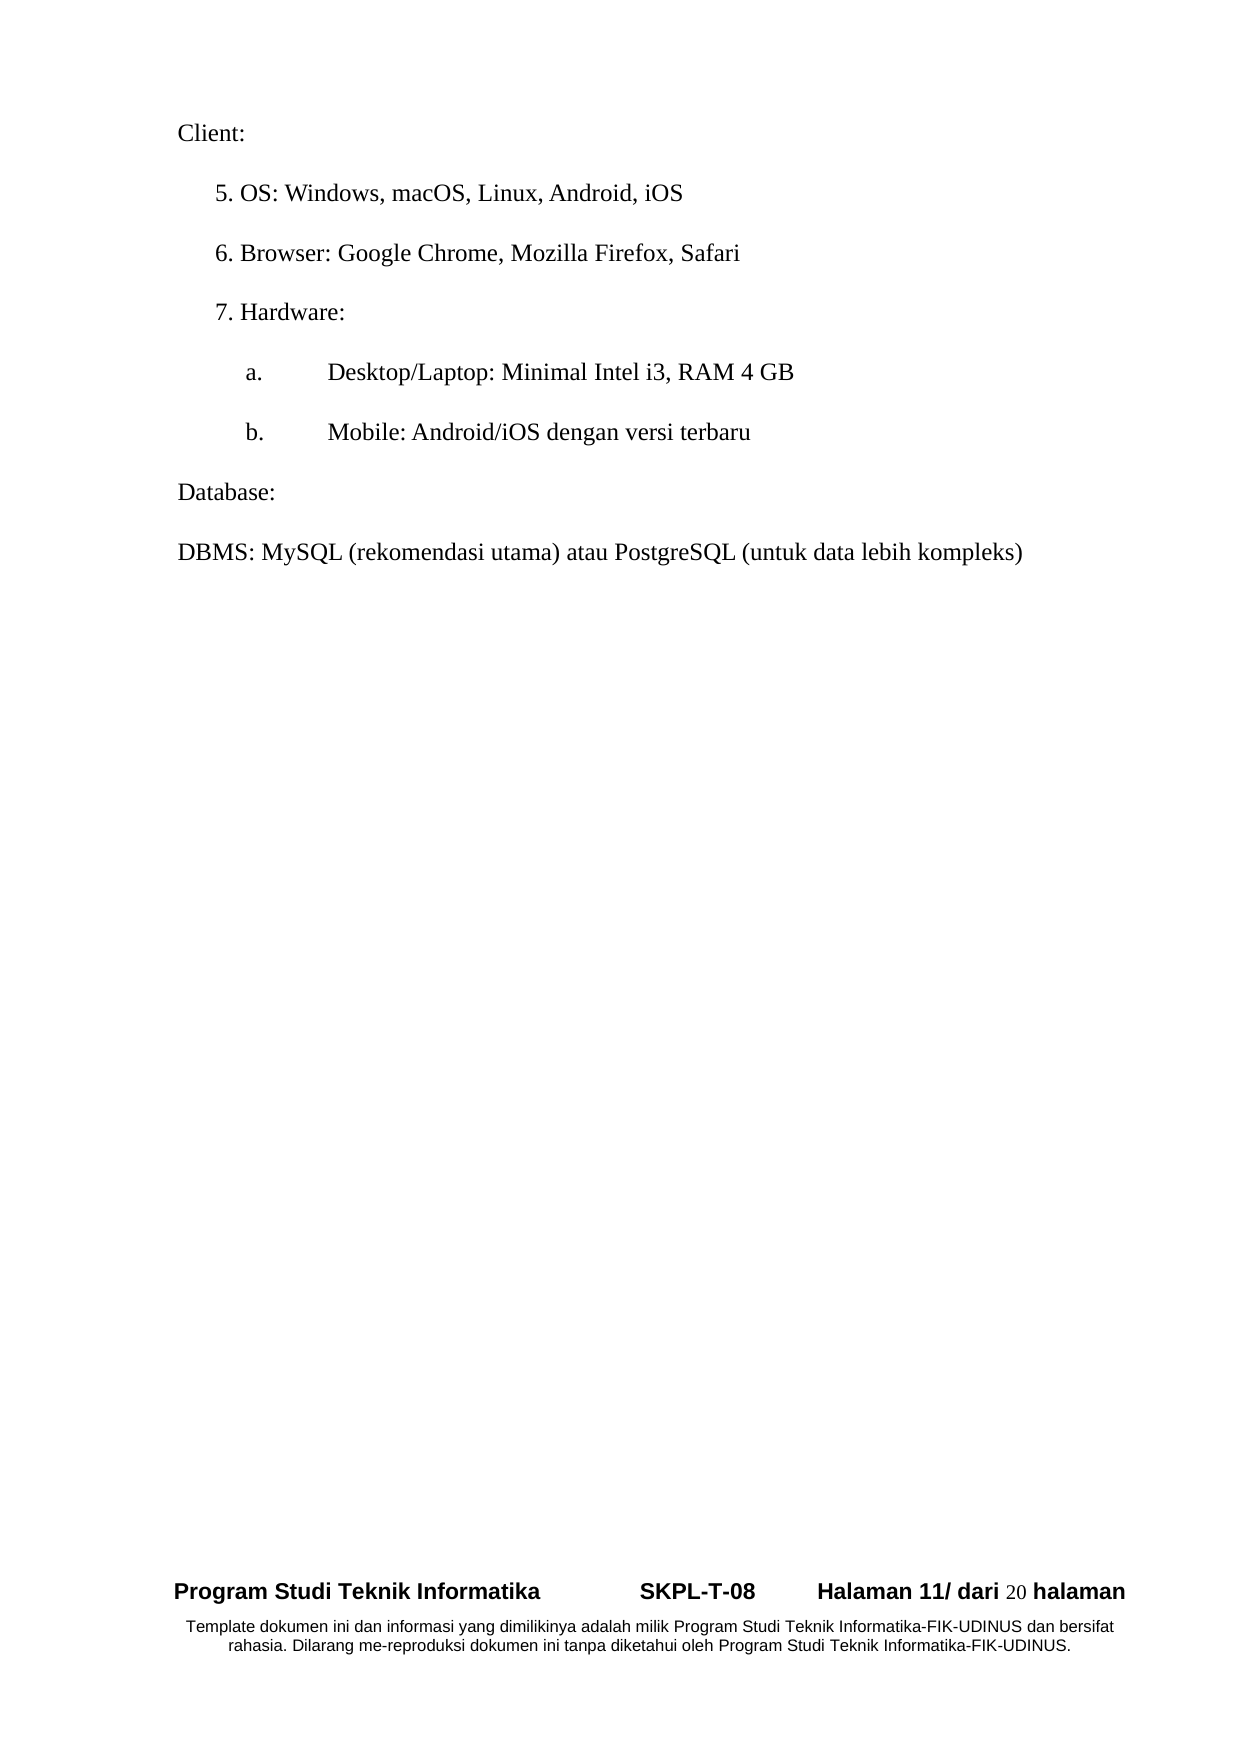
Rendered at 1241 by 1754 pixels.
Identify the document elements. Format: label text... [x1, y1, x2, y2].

list Browser: Google Chrome, Mozilla Firefox, Safari [215, 238, 1122, 266]
list OS: Windows, macOS, Linux, Android, iOS [215, 178, 1122, 207]
text Database: [177, 477, 1122, 506]
list Hardware: [215, 297, 1122, 326]
text DBMS: MySQL (rekomendasi utama) atau PostgreSQL (untuk data lebih kompleks) [177, 537, 1122, 565]
list Desktop/Laptop: Minimal Intel i3, RAM 4 GB [177, 357, 1122, 386]
text Client: [177, 118, 1122, 147]
list Mobile: Android/iOS dengan versi terbaru [177, 417, 1122, 446]
